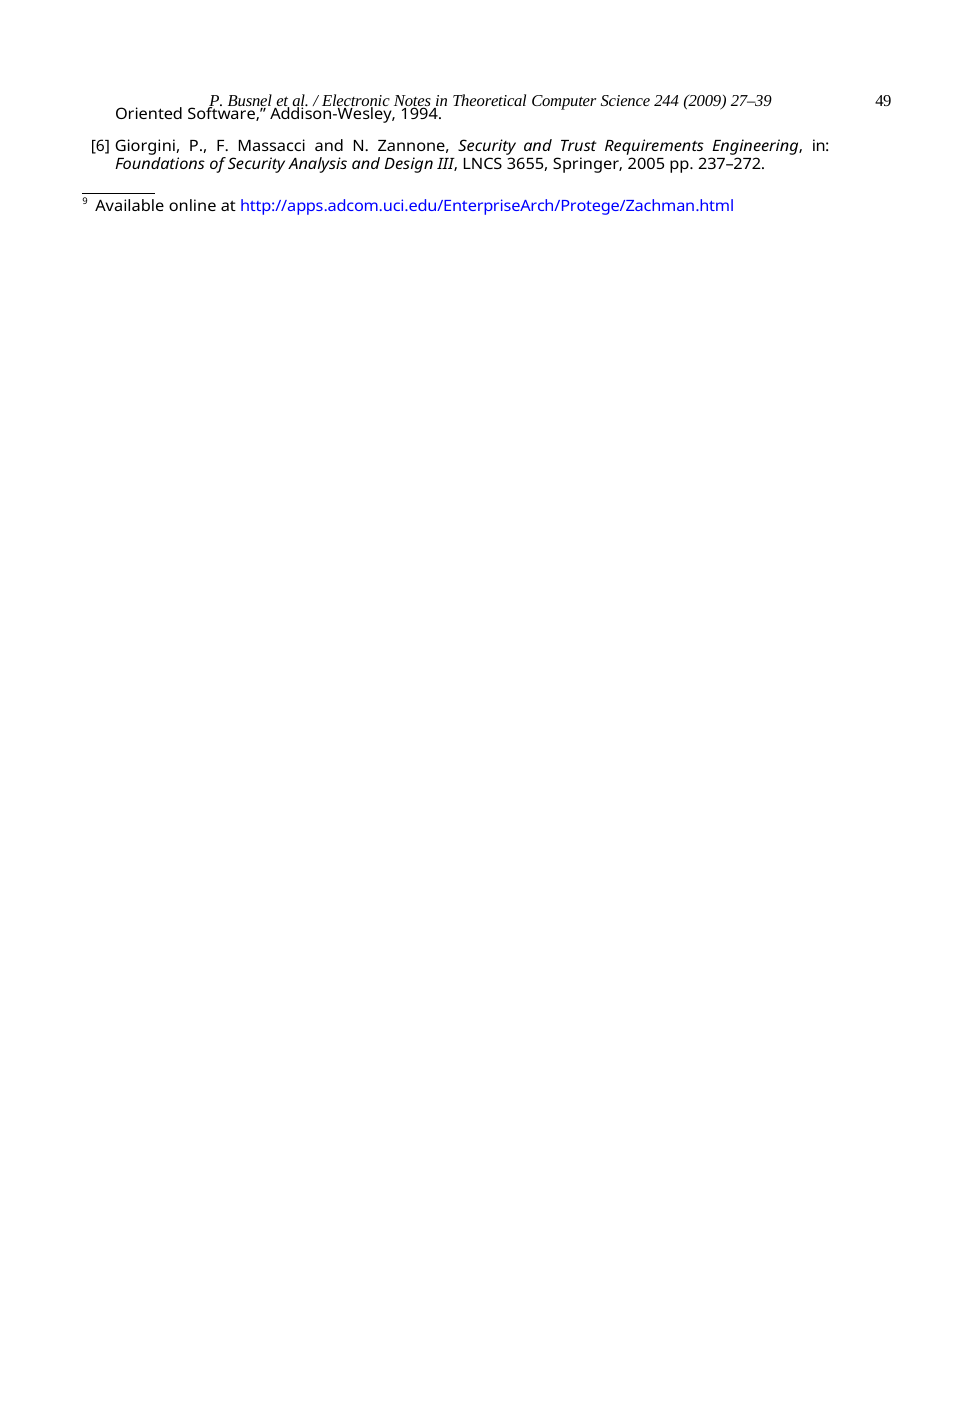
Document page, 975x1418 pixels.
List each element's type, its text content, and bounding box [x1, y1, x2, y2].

text 9 Available online at http://apps.adcom.uci.edu/EnterpriseArch/Protege/Zachman.html [82, 195, 904, 216]
list Giorgini, P., F. Massacci and N. Zannone, Security and Trust Requirements Engineering, in: [91, 136, 904, 155]
text Foundations of Security Analysis and Design III, LNCS 3655, Springer, 2005 pp. 237–272. [115, 155, 904, 173]
list Gamma, E., R. Helm, R. Johnson and J. Vlissides, “Design Patterns: Elements of Reusable Object- Oriented Software,” Addison-Wesley, 1994. [91, 108, 881, 123]
